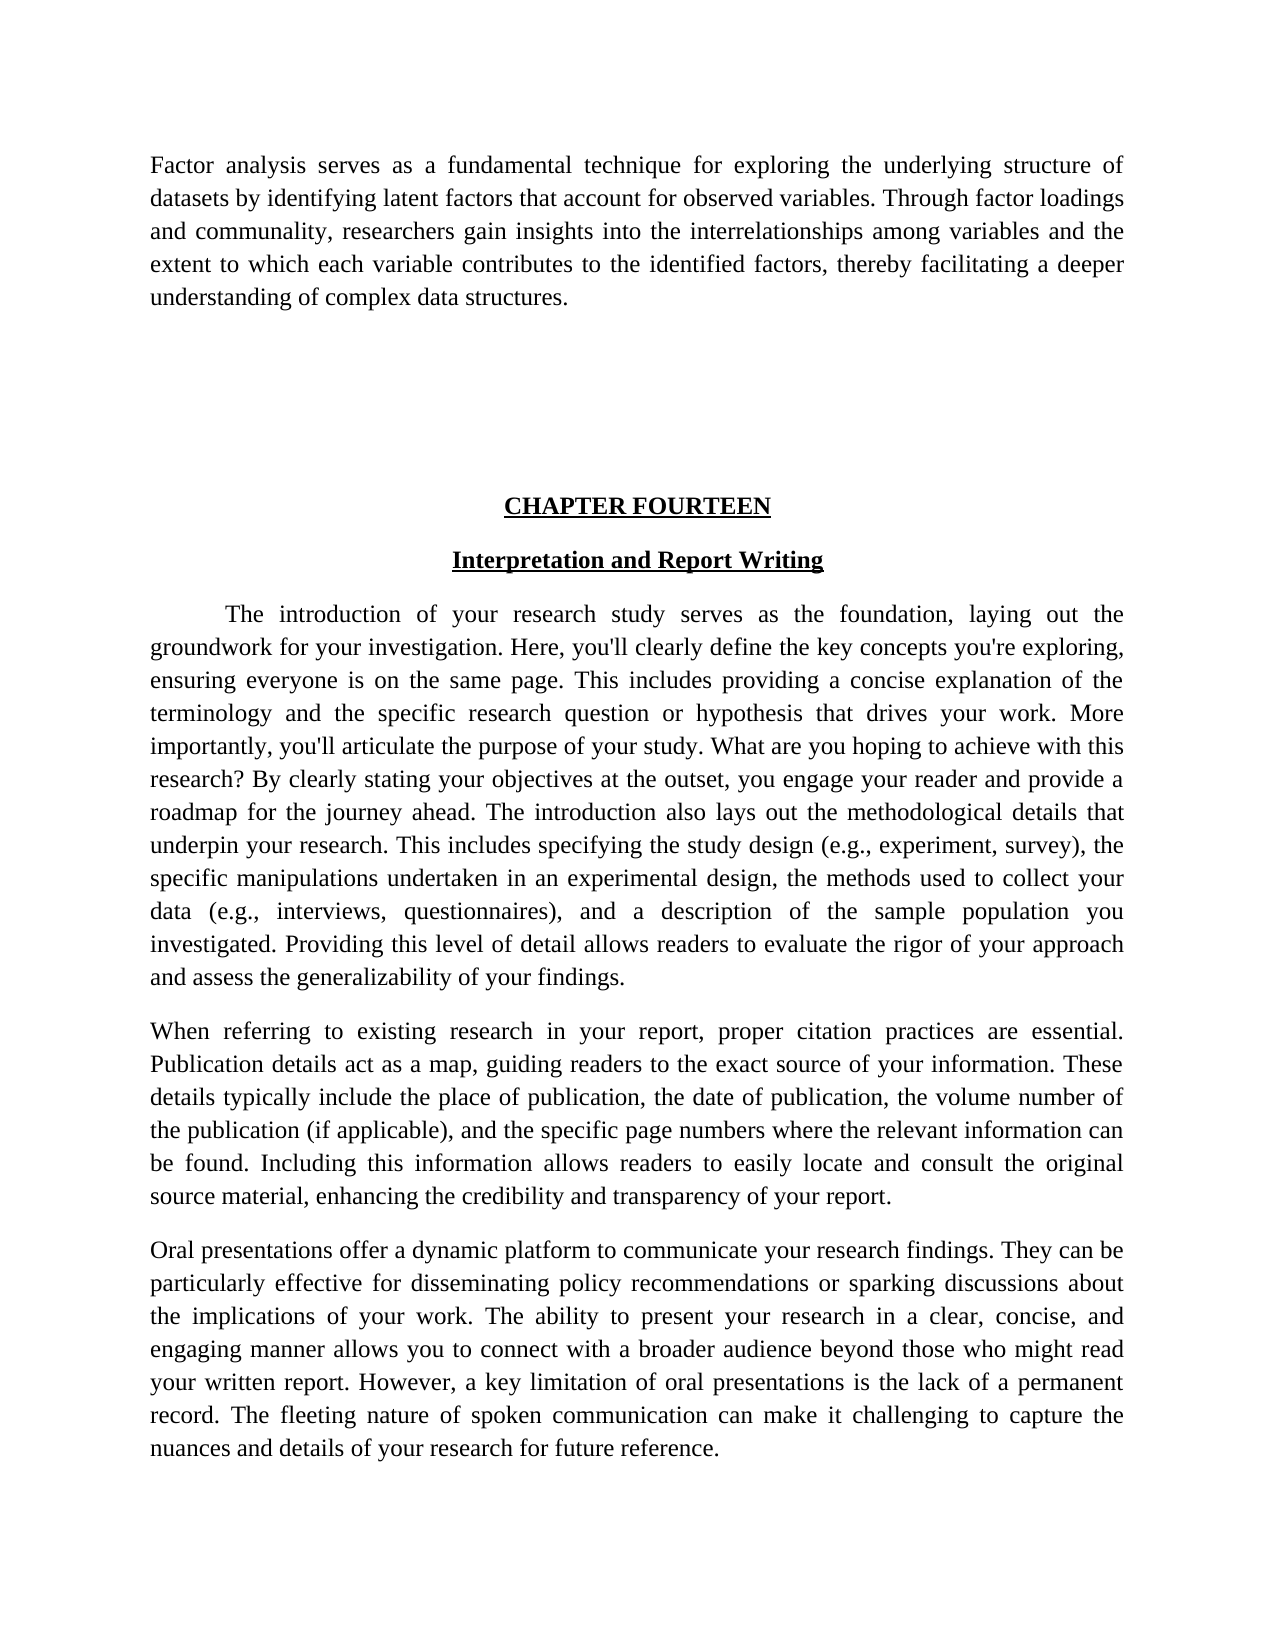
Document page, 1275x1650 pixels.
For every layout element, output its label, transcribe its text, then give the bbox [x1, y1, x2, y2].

text Interpretation and Report Writing [150, 545, 1125, 574]
text The introduction of your research study serves as the foundation, laying out the groundwork for your investigation. Here, you'll clearly define the key concepts you're exploring, ensuring everyone is on the same page. This includes providing a concise explanation of the terminology and the specific research question or hypothesis that drives your work. More importantly, you'll articulate the purpose of your study. What are you hoping to achieve with this research? By clearly stating your objectives at the outset, you engage your reader and provide a roadmap for the journey ahead. The introduction also lays out the methodological details that underpin your research. This includes specifying the study design (e.g., experiment, survey), the specific manipulations undertaken in an experimental design, the methods used to collect your data (e.g., interviews, questionnaires), and a description of the sample population you investigated. Providing this level of detail allows readers to evaluate the rigor of your approach and assess the generalizability of your findings. [150, 599, 1125, 991]
text CHAPTER FOURTEEN [150, 491, 1125, 520]
text When referring to existing research in your report, proper citation practices are essential. Publication details act as a map, guiding readers to the exact source of your information. These details typically include the place of publication, the date of publication, the volume number of the publication (if applicable), and the specific page numbers where the relevant information can be found. Including this information allows readers to easily locate and consult the original source material, enhancing the credibility and transparency of your report. [150, 1016, 1125, 1210]
text Oral presentations offer a dynamic platform to communicate your research findings. They can be particularly effective for disseminating policy recommendations or sparking discussions about the implications of your work. The ability to present your research in a clear, concise, and engaging manner allows you to connect with a broader audience beyond those who might read your written report. However, a key limitation of oral presentations is the lack of a permanent record. The fleeting nature of spoken communication can make it challenging to capture the nuances and details of your research for future reference. [150, 1235, 1125, 1462]
text Factor analysis serves as a fundamental technique for exploring the underlying structure of datasets by identifying latent factors that account for observed variables. Through factor loadings and communality, researchers gain insights into the interrelationships among variables and the extent to which each variable contributes to the identified factors, thereby facilitating a deeper understanding of complex data structures. [150, 150, 1125, 311]
